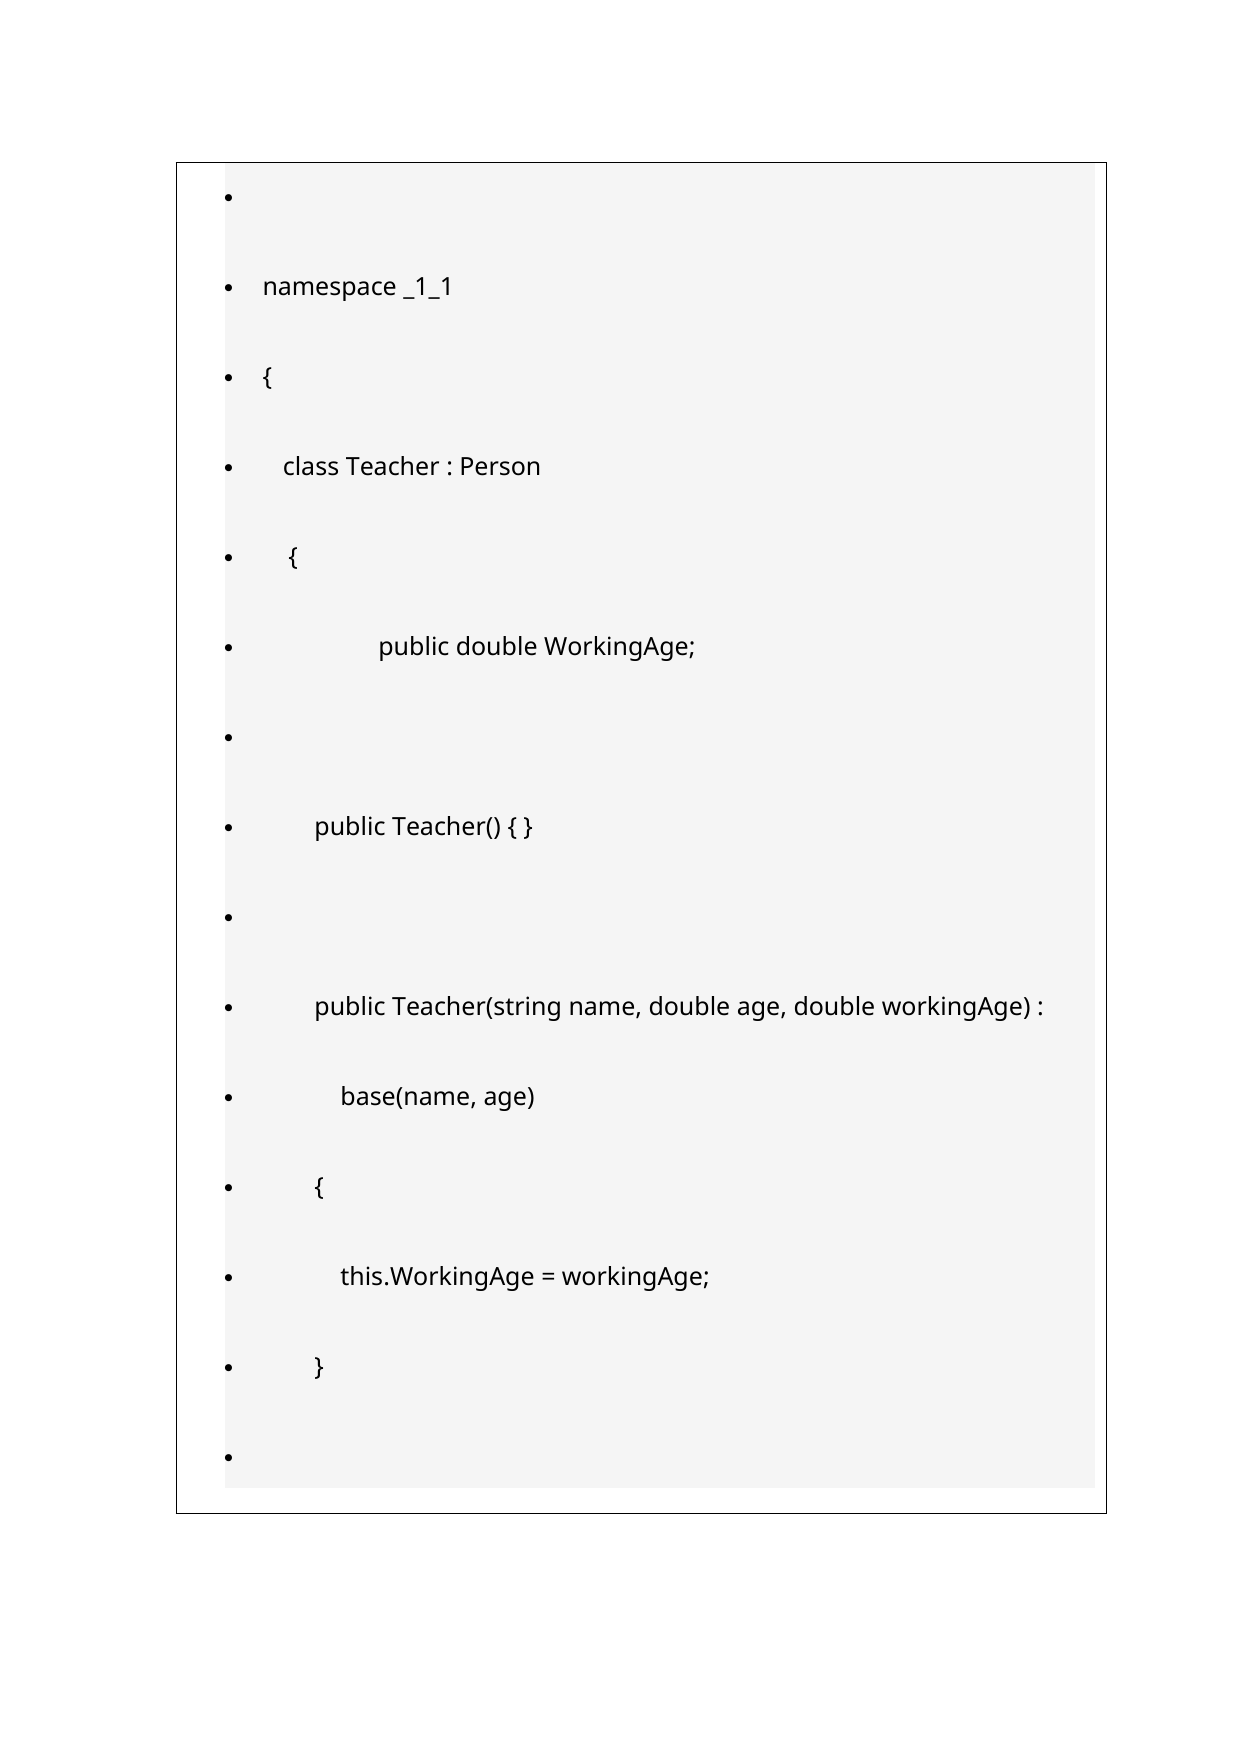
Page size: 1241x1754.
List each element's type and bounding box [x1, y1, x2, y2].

table_header [177, 163, 1106, 1513]
